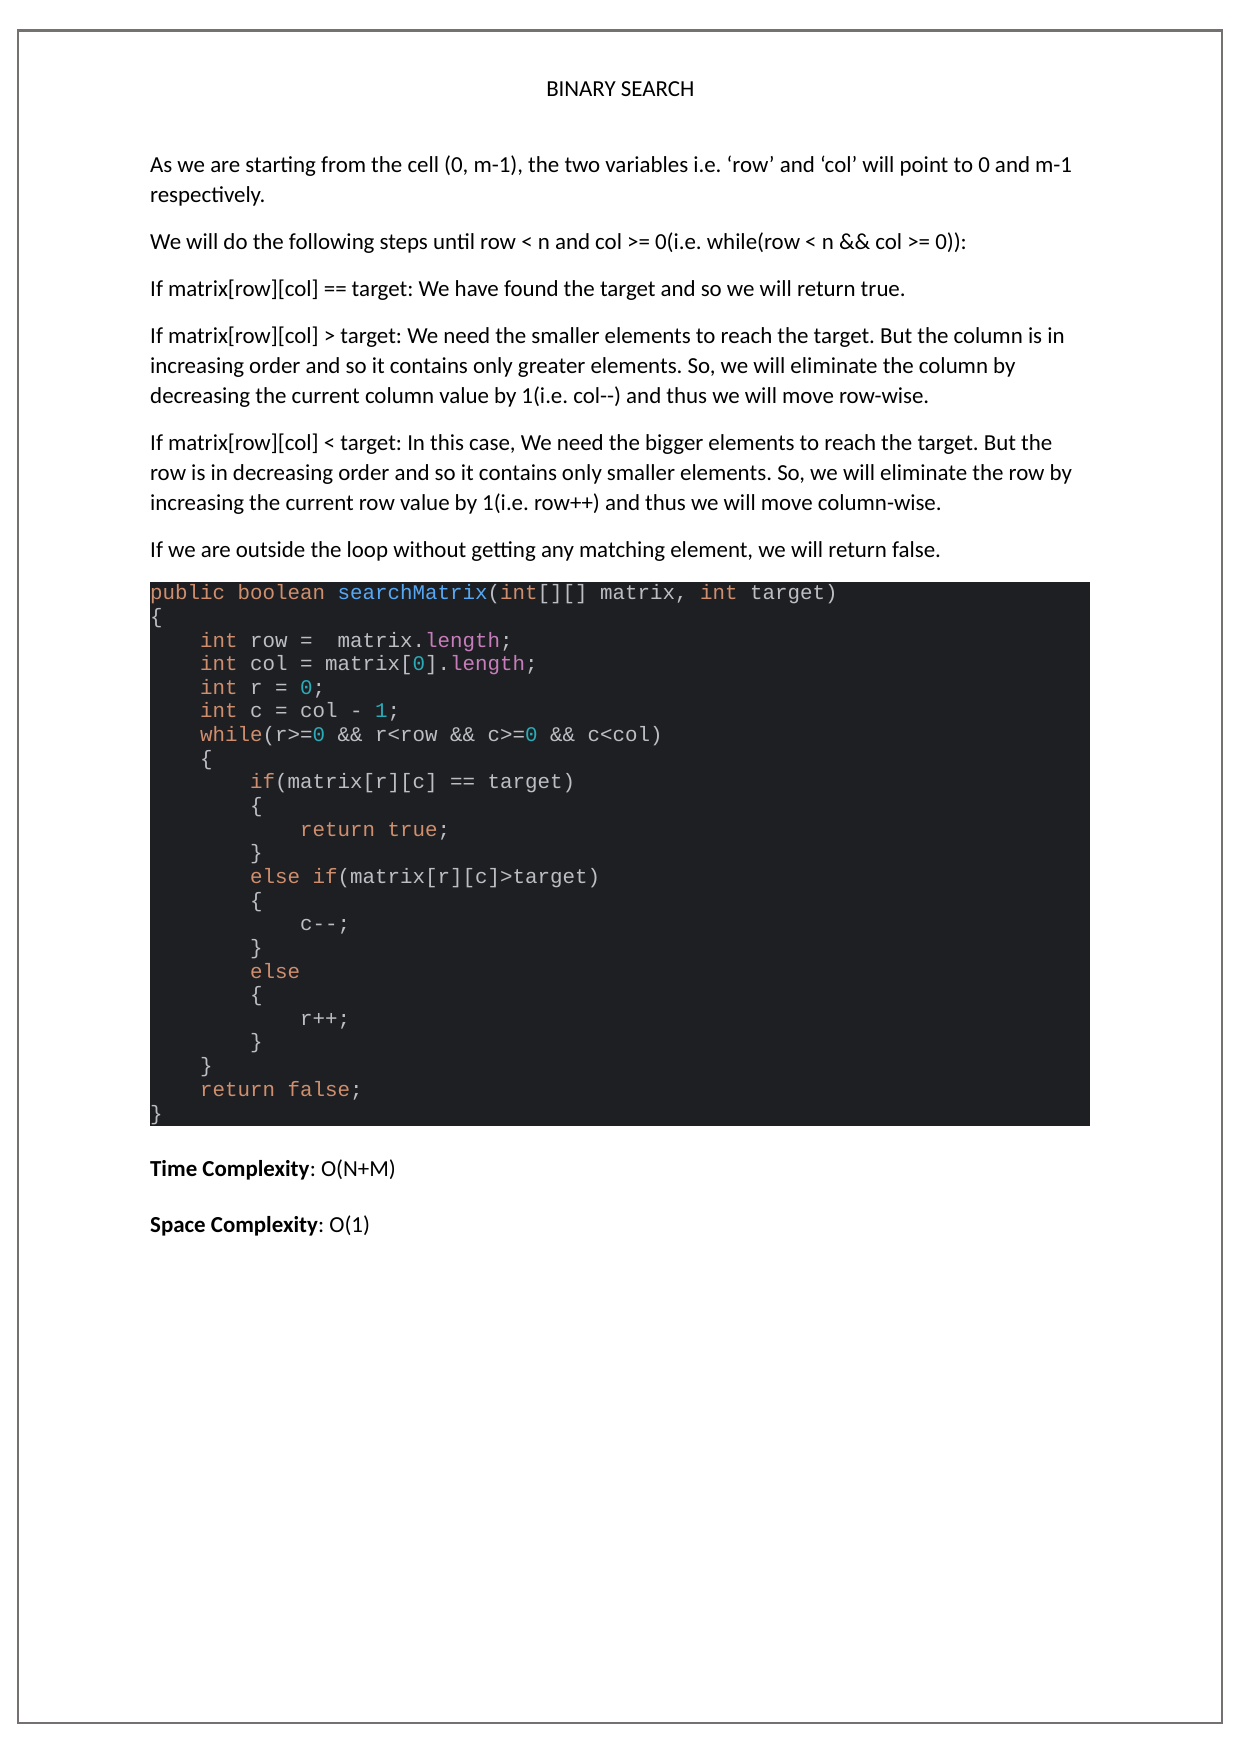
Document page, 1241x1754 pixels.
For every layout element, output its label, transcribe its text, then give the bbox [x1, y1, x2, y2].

text If matrix[row][col] > target: We need the smaller elements to reach the target. But the column is in increasing order and so it contains only greater elements. So, we will eliminate the column by decreasing the current column value by 1(i.e. col--) and thus we will move row-wise. [150, 321, 1090, 409]
text If we are outside the loop without getting any matching element, we will return false. [150, 535, 1090, 563]
text Time Complexity: O(N+M) [150, 1154, 1090, 1182]
text We will do the following steps until row < n and col >= 0(i.e. while(row < n && col >= 0)): [150, 227, 1090, 255]
text public boolean searchMatrix(int[][] matrix, int target) { int row = matrix.length; int col = matrix[0].length; int r = 0; int c = col - 1; while(r>=0 && r<row && c>=0 && c<col) { if(matrix[r][c] == target) { return true; } else if(matrix[r][c]>target) { c--; } else { r++; } } return false; } [150, 582, 1090, 1126]
text Space Complexity: O(1) [150, 1210, 1090, 1266]
text If matrix[row][col] < target: In this case, We need the bigger elements to reach the target. But the row is in decreasing order and so it contains only smaller elements. So, we will eliminate the row by increasing the current row value by 1(i.e. row++) and thus we will move column-wise. [150, 428, 1090, 517]
text If matrix[row][col] == target: We have found the target and so we will return true. [150, 274, 1090, 302]
text As we are starting from the cell (0, m-1), the two variables i.e. ‘row’ and ‘col’ will point to 0 and m-1 respectively. [150, 150, 1090, 208]
